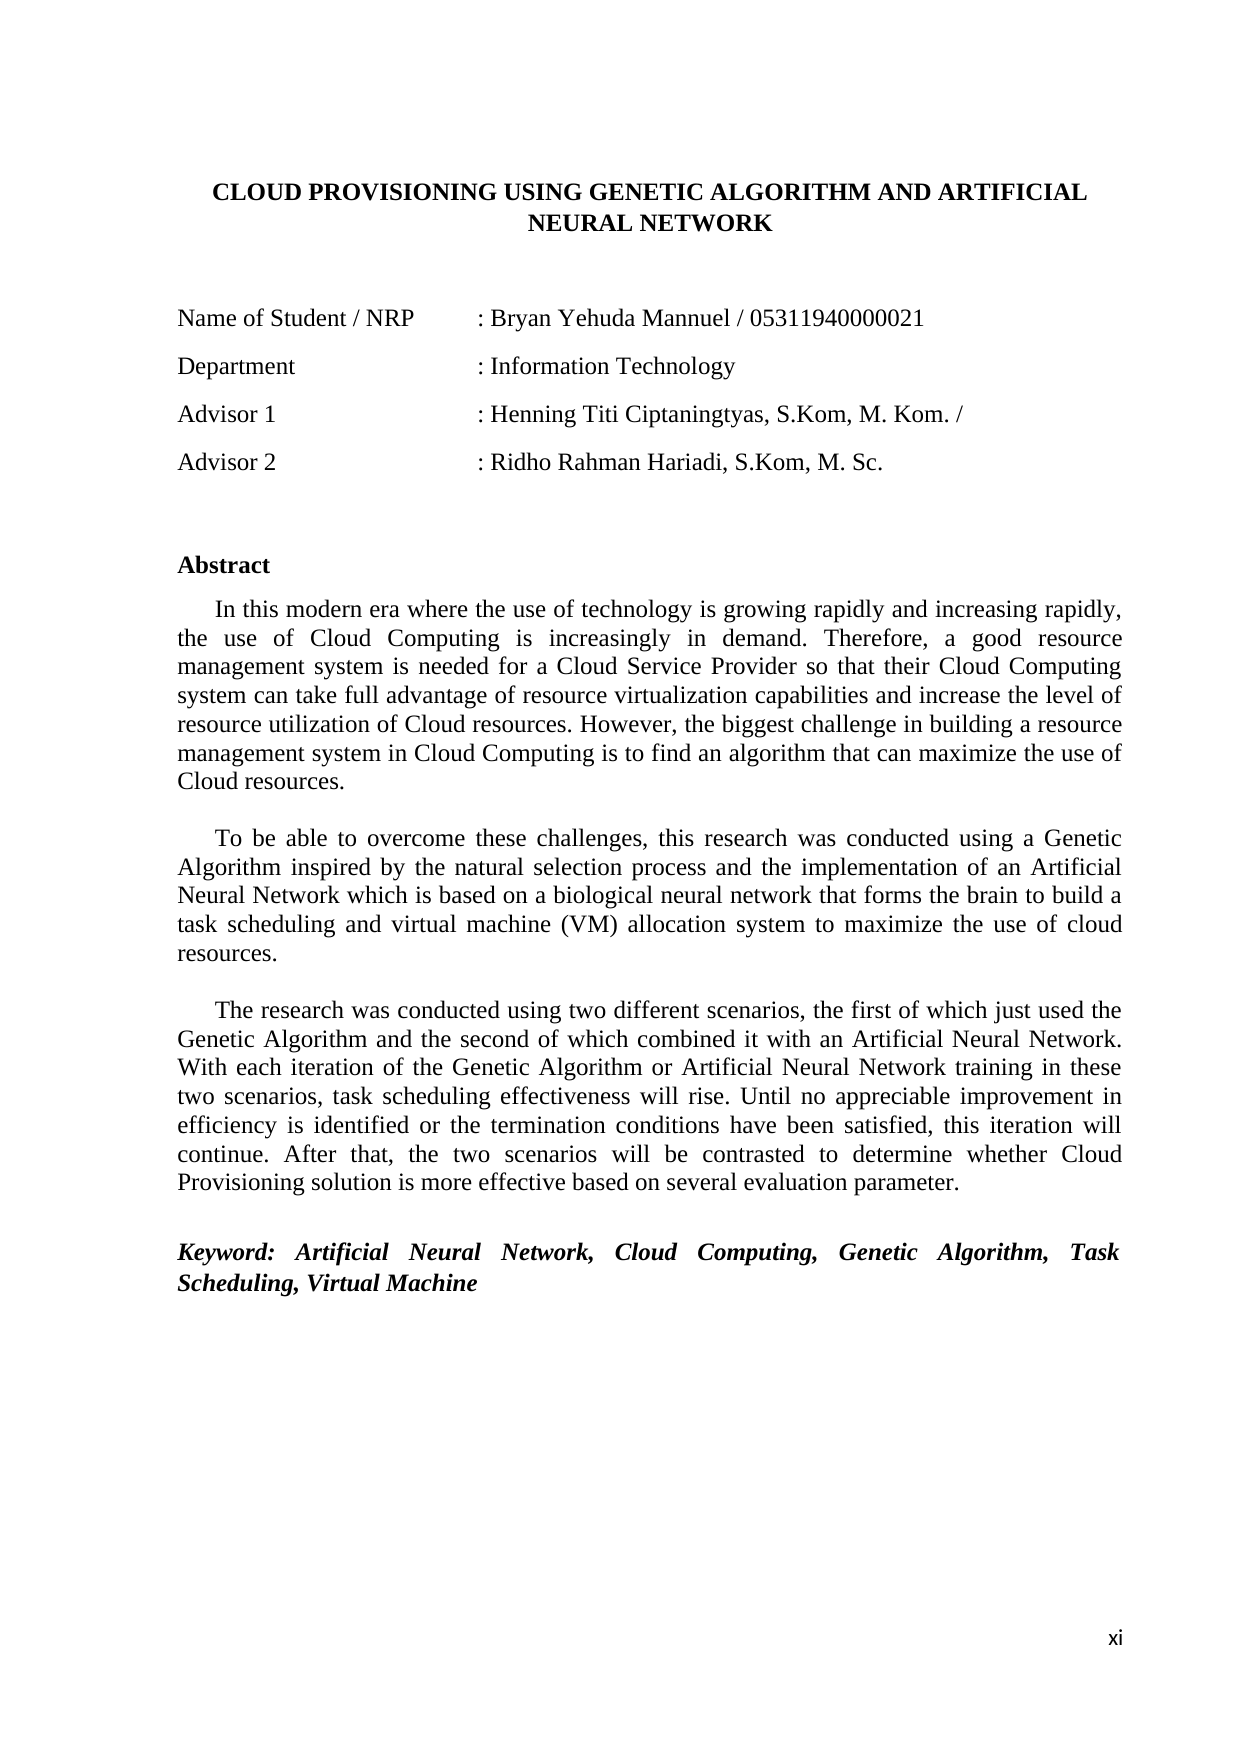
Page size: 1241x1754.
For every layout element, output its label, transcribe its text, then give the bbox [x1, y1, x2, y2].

text CLOUD PROVISIONING USING GENETIC ALGORITHM AND ARTIFICIAL NEURAL NETWORK [177, 177, 1123, 237]
list To be able to overcome these challenges, this research was conducted using a Genetic Algorithm inspired by the natural selection process and the implementation of an Artificial Neural Network which is based on a biological neural network that forms the brain to build a task scheduling and virtual machine (VM) allocation system to maximize the use of cloud resources. [177, 823, 1123, 967]
list In this modern era where the use of technology is growing rapidly and increasing rapidly, the use of Cloud Computing is increasingly in demand. Therefore, a good resource management system is needed for a Cloud Service Provider so that their Cloud Computing system can take full advantage of resource virtualization capabilities and increase the level of resource utilization of Cloud resources. However, the biggest challenge in building a resource management system in Cloud Computing is to find an algorithm that can maximize the use of Cloud resources. [177, 594, 1123, 795]
subtitle Abstract [177, 550, 1123, 579]
text Name of Student / NRP : Bryan Yehuda Mannuel / 05311940000021 [177, 303, 1123, 332]
text Keyword: Artificial Neural Network, Cloud Computing, Genetic Algorithm, Task Scheduling, Virtual Machine [177, 1237, 1123, 1297]
text Advisor 2 : Ridho Rahman Hariadi, S.Kom, M. Sc. [177, 447, 1123, 475]
list The research was conducted using two different scenarios, the first of which just used the Genetic Algorithm and the second of which combined it with an Artificial Neural Network. With each iteration of the Genetic Algorithm or Artificial Neural Network training in these two scenarios, task scheduling effectiveness will rise. Until no appreciable improvement in efficiency is identified or the termination conditions have been satisfied, this iteration will continue. After that, the two scenarios will be contrasted to determine whether Cloud Provisioning solution is more effective based on several evaluation parameter. [177, 995, 1123, 1196]
text Department : Information Technology [177, 351, 1123, 380]
text Advisor 1 : Henning Titi Ciptaningtyas, S.Kom, M. Kom. / [177, 399, 1123, 428]
